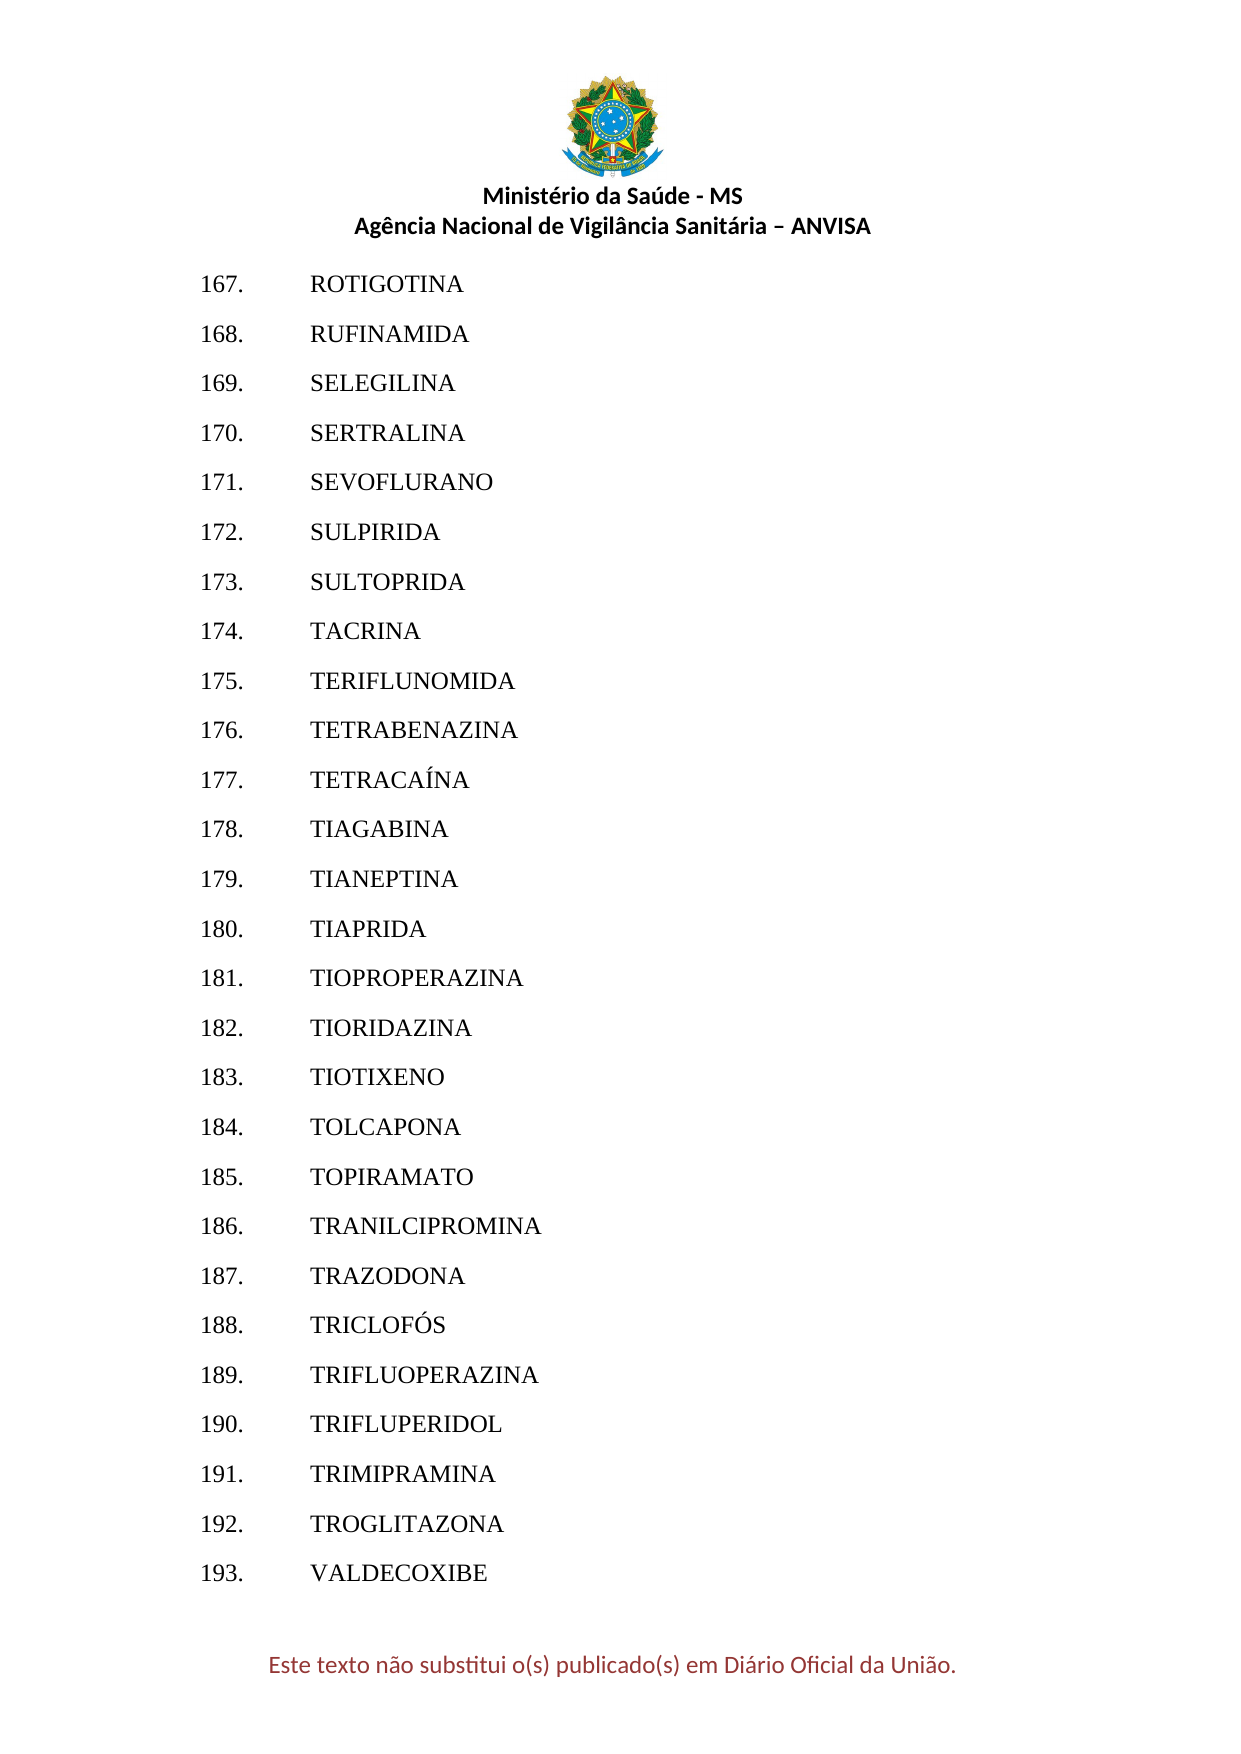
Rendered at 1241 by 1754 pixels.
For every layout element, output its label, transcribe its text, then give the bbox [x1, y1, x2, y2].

list TRIMIPRAMINA [200, 1459, 1063, 1488]
list SERTRALINA [200, 418, 1063, 447]
list TETRACAÍNA [200, 765, 1063, 794]
list TRAZODONA [200, 1261, 1063, 1289]
list SELEGILINA [200, 368, 1063, 397]
list TROGLITAZONA [200, 1509, 1063, 1537]
list TOLCAPONA [200, 1112, 1063, 1141]
list TOPIRAMATO [200, 1162, 1063, 1190]
list SULPIRIDA [200, 517, 1063, 546]
list TIOPROPERAZINA [200, 963, 1063, 992]
list VALDECOXIBE [200, 1558, 1063, 1587]
list SEVOFLURANO [200, 467, 1063, 496]
list SULTOPRIDA [200, 567, 1063, 595]
list RUFINAMIDA [200, 319, 1063, 347]
list TRICLOFÓS [200, 1310, 1063, 1339]
list TACRINA [200, 616, 1063, 645]
list TIAGABINA [200, 814, 1063, 843]
list ROTIGOTINA [200, 269, 1063, 298]
list TRIFLUOPERAZINA [200, 1360, 1063, 1389]
list TIOTIXENO [200, 1062, 1063, 1091]
list TIORIDAZINA [200, 1013, 1063, 1042]
picture [558, 73, 667, 180]
list TERIFLUNOMIDA [200, 666, 1063, 694]
list TIAPRIDA [200, 914, 1063, 942]
list TRIFLUPERIDOL [200, 1409, 1063, 1438]
list TRANILCIPROMINA [200, 1211, 1063, 1240]
list TETRABENAZINA [200, 715, 1063, 744]
list TIANEPTINA [200, 864, 1063, 893]
